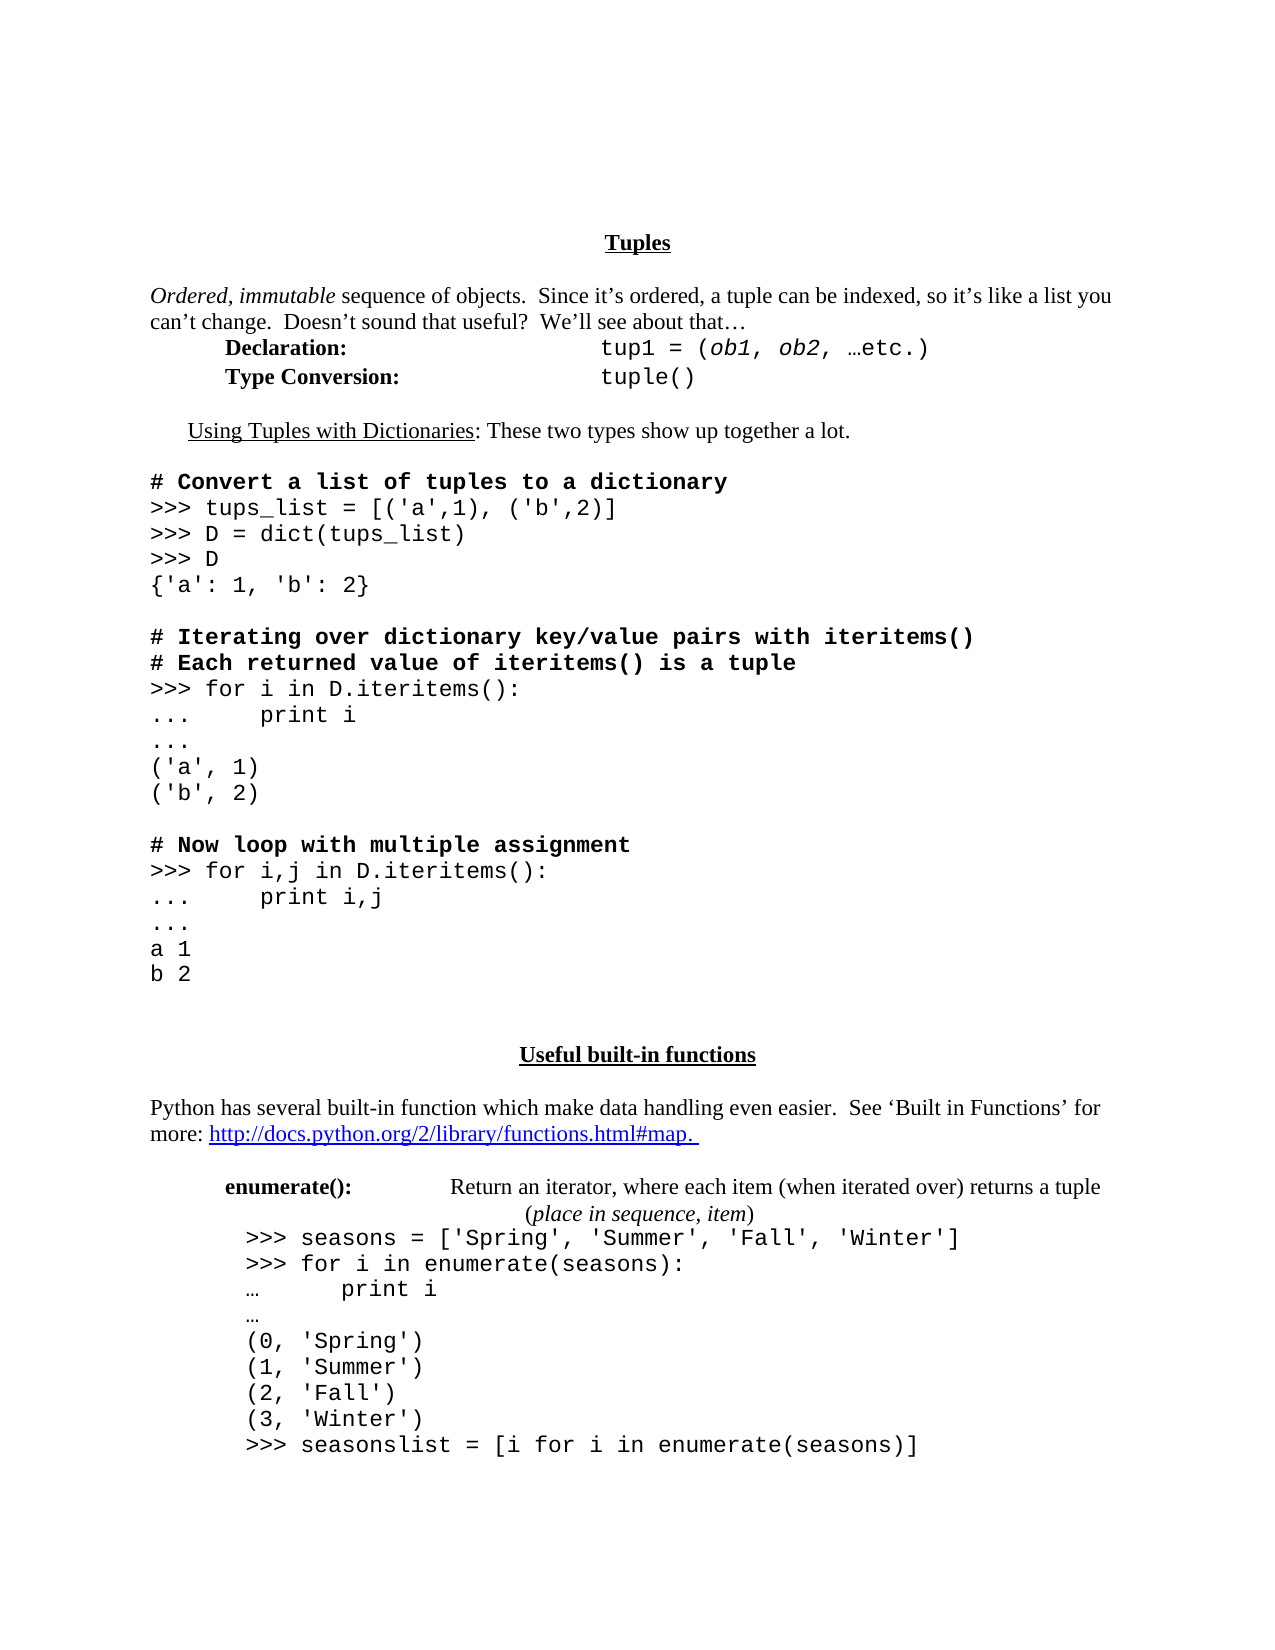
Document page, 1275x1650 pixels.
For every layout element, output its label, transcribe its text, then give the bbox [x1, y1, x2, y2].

text >>> for i in enumerate(seasons): [150, 1252, 1125, 1278]
text # Each returned value of iteritems() is a tuple [150, 652, 1125, 677]
text Useful built-in functions [150, 1041, 1125, 1068]
text ('a', 1) [150, 755, 1125, 781]
text b 2 [150, 963, 1125, 989]
text Tuples [150, 229, 1125, 255]
text ... print i,j [150, 885, 1125, 911]
text >>> tups_list = [('a',1), ('b',2)] [150, 496, 1125, 522]
text Type Conversion: tuple() [150, 363, 1125, 391]
text Using Tuples with Dictionaries: These two types show up together a lot. [150, 417, 1125, 444]
text Declaration: tup1 = (ob1, ob2, …etc.) [150, 334, 1125, 363]
text # Iterating over dictionary key/value pairs with iteritems() [150, 626, 1125, 652]
text enumerate(): Return an iterator, where each item (when iterated over) returns a tuple (place in sequence, item) [150, 1173, 1125, 1226]
text # Convert a list of tuples to a dictionary [150, 470, 1125, 496]
text ('b', 2) [150, 781, 1125, 807]
text … [150, 1304, 1125, 1330]
text (3, 'Winter') [150, 1407, 1125, 1433]
text >>> for i,j in D.iteritems(): [150, 859, 1125, 885]
text >>> seasonslist = [i for i in enumerate(seasons)] [150, 1433, 1125, 1459]
text ... print i [150, 703, 1125, 729]
text {'a': 1, 'b': 2} [150, 574, 1125, 600]
text (1, 'Summer') [150, 1356, 1125, 1382]
text Ordered, immutable sequence of objects. Since it’s ordered, a tuple can be indexed, so it’s like a list you can’t change. Doesn’t sound that useful? We’ll see about that… [150, 282, 1125, 334]
text a 1 [150, 937, 1125, 963]
text Python has several built-in function which make data handling even easier. See ‘Built in Functions’ for more: http://docs.python.org/2/library/functions.html#map. [150, 1094, 1125, 1147]
text ... [150, 911, 1125, 937]
text ... [150, 729, 1125, 755]
text # Now loop with multiple assignment [150, 833, 1125, 859]
text (2, 'Fall') [150, 1382, 1125, 1407]
text >>> seasons = ['Spring', 'Summer', 'Fall', 'Winter'] [150, 1226, 1125, 1252]
text >>> D [150, 548, 1125, 574]
text … print i [150, 1278, 1125, 1304]
text (0, 'Spring') [150, 1330, 1125, 1356]
text >>> D = dict(tups_list) [150, 522, 1125, 548]
text >>> for i in D.iteritems(): [150, 677, 1125, 703]
